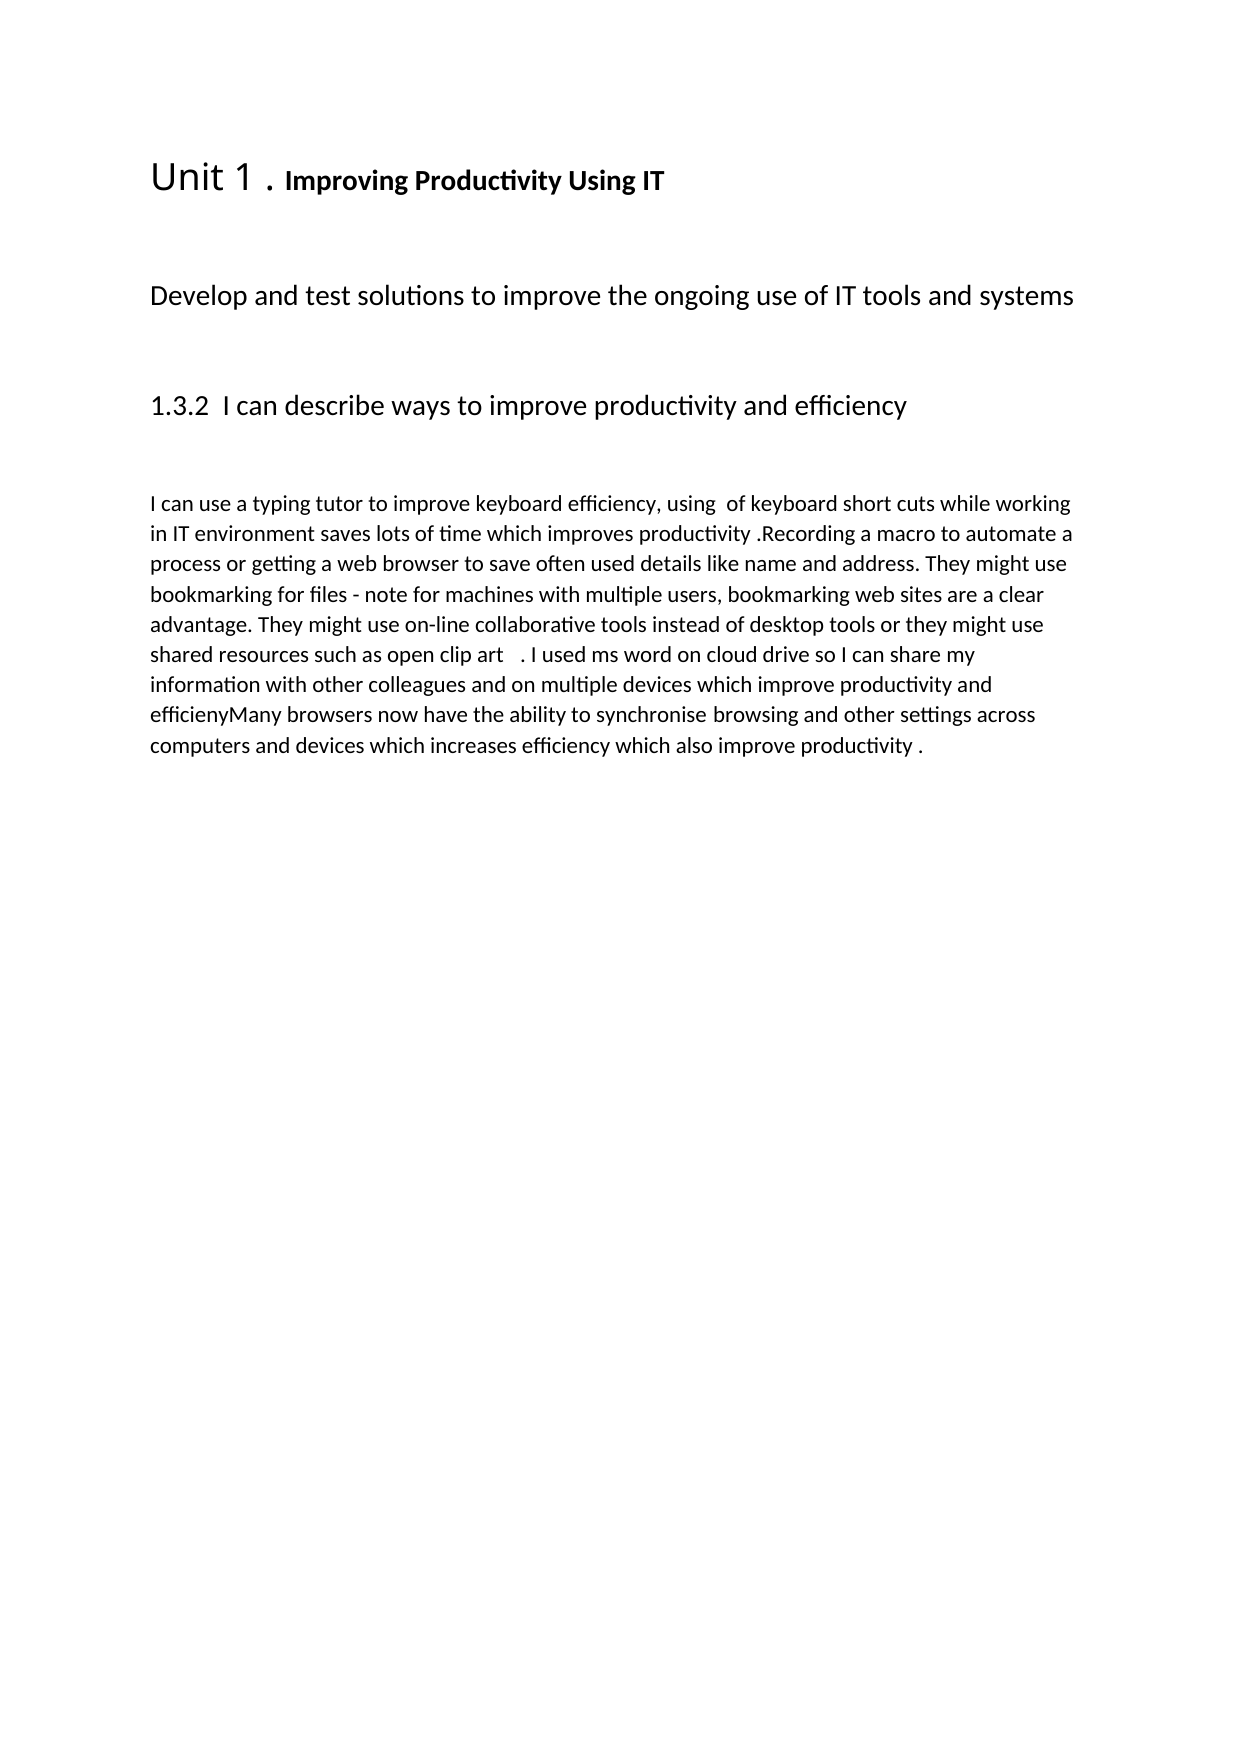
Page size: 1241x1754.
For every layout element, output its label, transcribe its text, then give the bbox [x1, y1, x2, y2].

text Develop and test solutions to improve the ongoing use of IT tools and systems [150, 277, 1090, 312]
text Unit 1 . Improving Productivity Using IT [150, 150, 1090, 201]
text I can use a typing tutor to improve keyboard efficiency, using of keyboard short cuts while working in IT environment saves lots of time which improves productivity .Recording a macro to automate a process or getting a web browser to save often used details like name and address. They might use bookmarking for files - note for machines with multiple users, bookmarking web sites are a clear advantage. They might use on-line collaborative tools instead of desktop tools or they might use shared resources such as open clip art . I used ms word on cloud drive so I can share my information with other colleagues and on multiple devices which improve productivity and efficienyMany browsers now have the ability to synchronise browsing and other settings across computers and devices which increases efficiency which also improve productivity . [150, 489, 1090, 759]
text 1.3.2 I can describe ways to improve productivity and efficiency [150, 387, 1090, 423]
